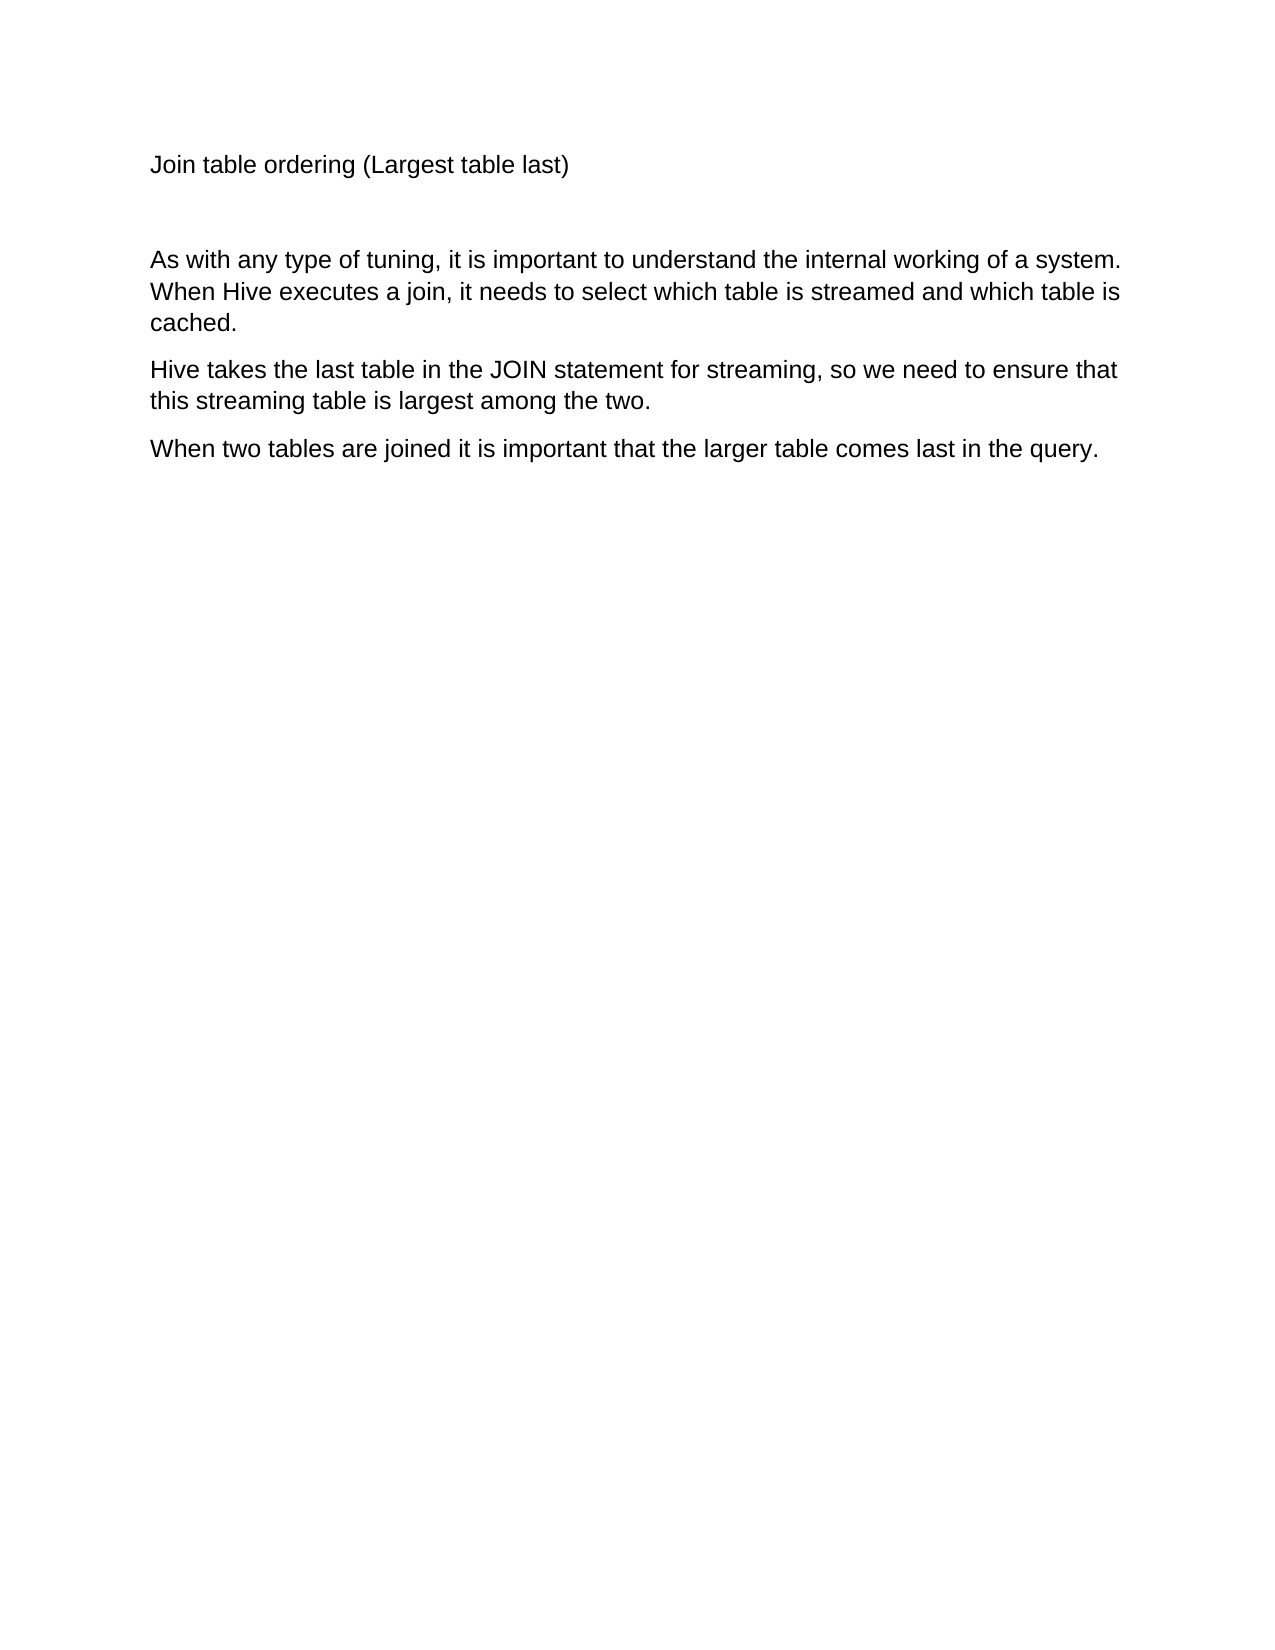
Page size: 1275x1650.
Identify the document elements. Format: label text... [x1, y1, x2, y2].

text Join table ordering (Largest table last) [150, 150, 1125, 179]
text Hive takes the last table in the JOIN statement for streaming, so we need to ensure that this streaming table is largest among the two. [150, 355, 1125, 415]
text When two tables are joined it is important that the larger table comes last in the query. [150, 434, 1125, 463]
text As with any type of tuning, it is important to understand the internal working of a system. When Hive executes a join, it needs to select which table is streamed and which table is cached. [150, 245, 1125, 336]
